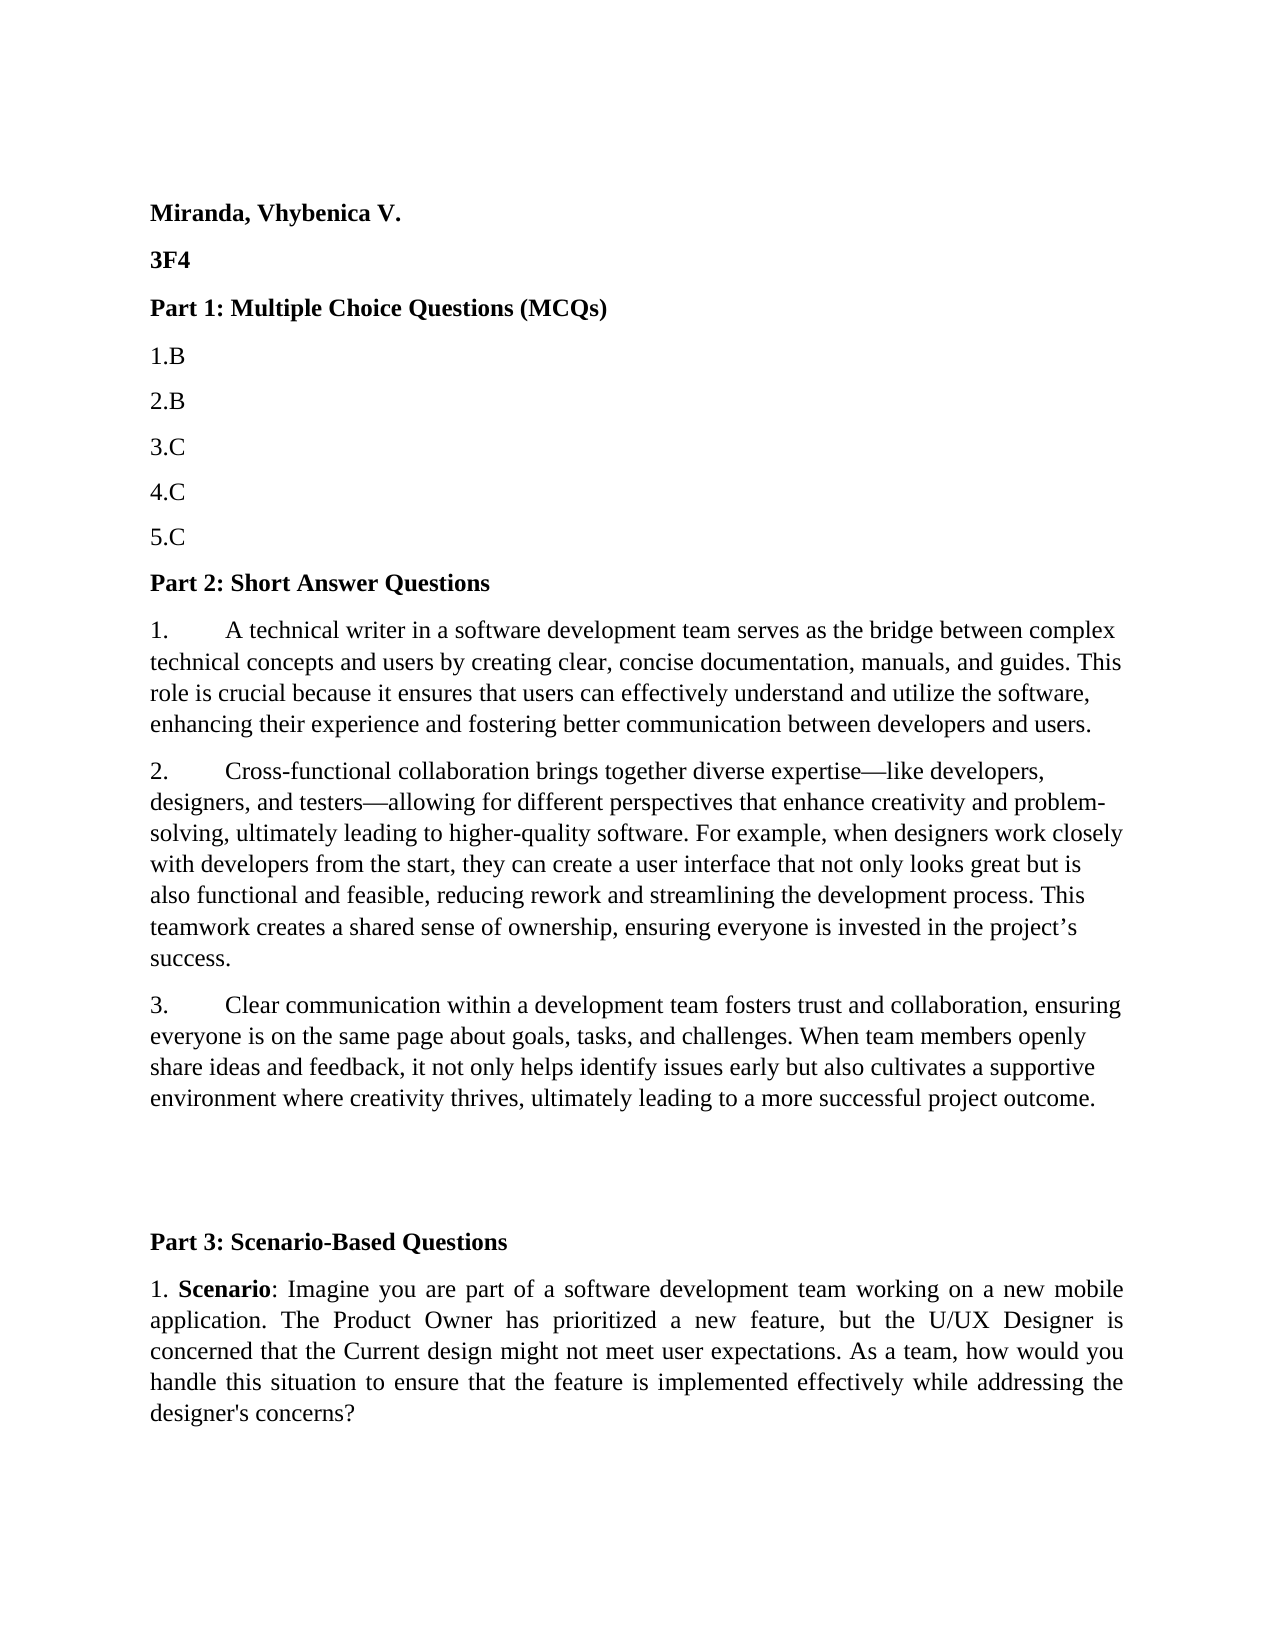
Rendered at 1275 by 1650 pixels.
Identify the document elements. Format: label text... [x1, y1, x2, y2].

text 5.C [150, 522, 1125, 551]
text 1. Scenario: Imagine you are part of a software development team working on a new mobile application. The Product Owner has prioritized a new feature, but the U/UX Designer is concerned that the Current design might not meet user expectations. As a team, how would you handle this situation to ensure that the feature is implemented effectively while addressing the designer's concerns? [150, 1274, 1125, 1427]
text 3. Clear communication within a development team fosters trust and collaboration, ensuring everyone is on the same page about goals, tasks, and challenges. When team members openly share ideas and feedback, it not only helps identify issues early but also cultivates a supportive environment where creativity thrives, ultimately leading to a more successful project outcome. [150, 990, 1125, 1112]
text 3F4 [150, 245, 1125, 274]
text 1. A technical writer in a software development team serves as the bridge between complex technical concepts and users by creating clear, concise documentation, manuals, and guides. This role is crucial because it ensures that users can effectively understand and utilize the software, enhancing their experience and fostering better communication between developers and users. [150, 616, 1125, 737]
text 3.C [150, 432, 1125, 460]
text Miranda, Vhybenica V. [150, 198, 1125, 226]
text Part 1: Multiple Choice Questions (MCQs) [150, 293, 1125, 322]
text 1.B [150, 341, 1125, 369]
text 2. Cross-functional collaboration brings together diverse expertise—like developers, designers, and testers—allowing for different perspectives that enhance creativity and problem-solving, ultimately leading to higher-quality software. For example, when designers work closely with developers from the start, they can create a user interface that not only looks great but is also functional and feasible, reducing rework and streamlining the development process. This teamwork creates a shared sense of ownership, ensuring everyone is invested in the project’s success. [150, 756, 1125, 971]
text 2.B [150, 386, 1125, 415]
text Part 2: Short Answer Questions [150, 568, 1125, 597]
text Part 3: Scenario-Based Questions [150, 1227, 1125, 1255]
text 4.C [150, 477, 1125, 506]
